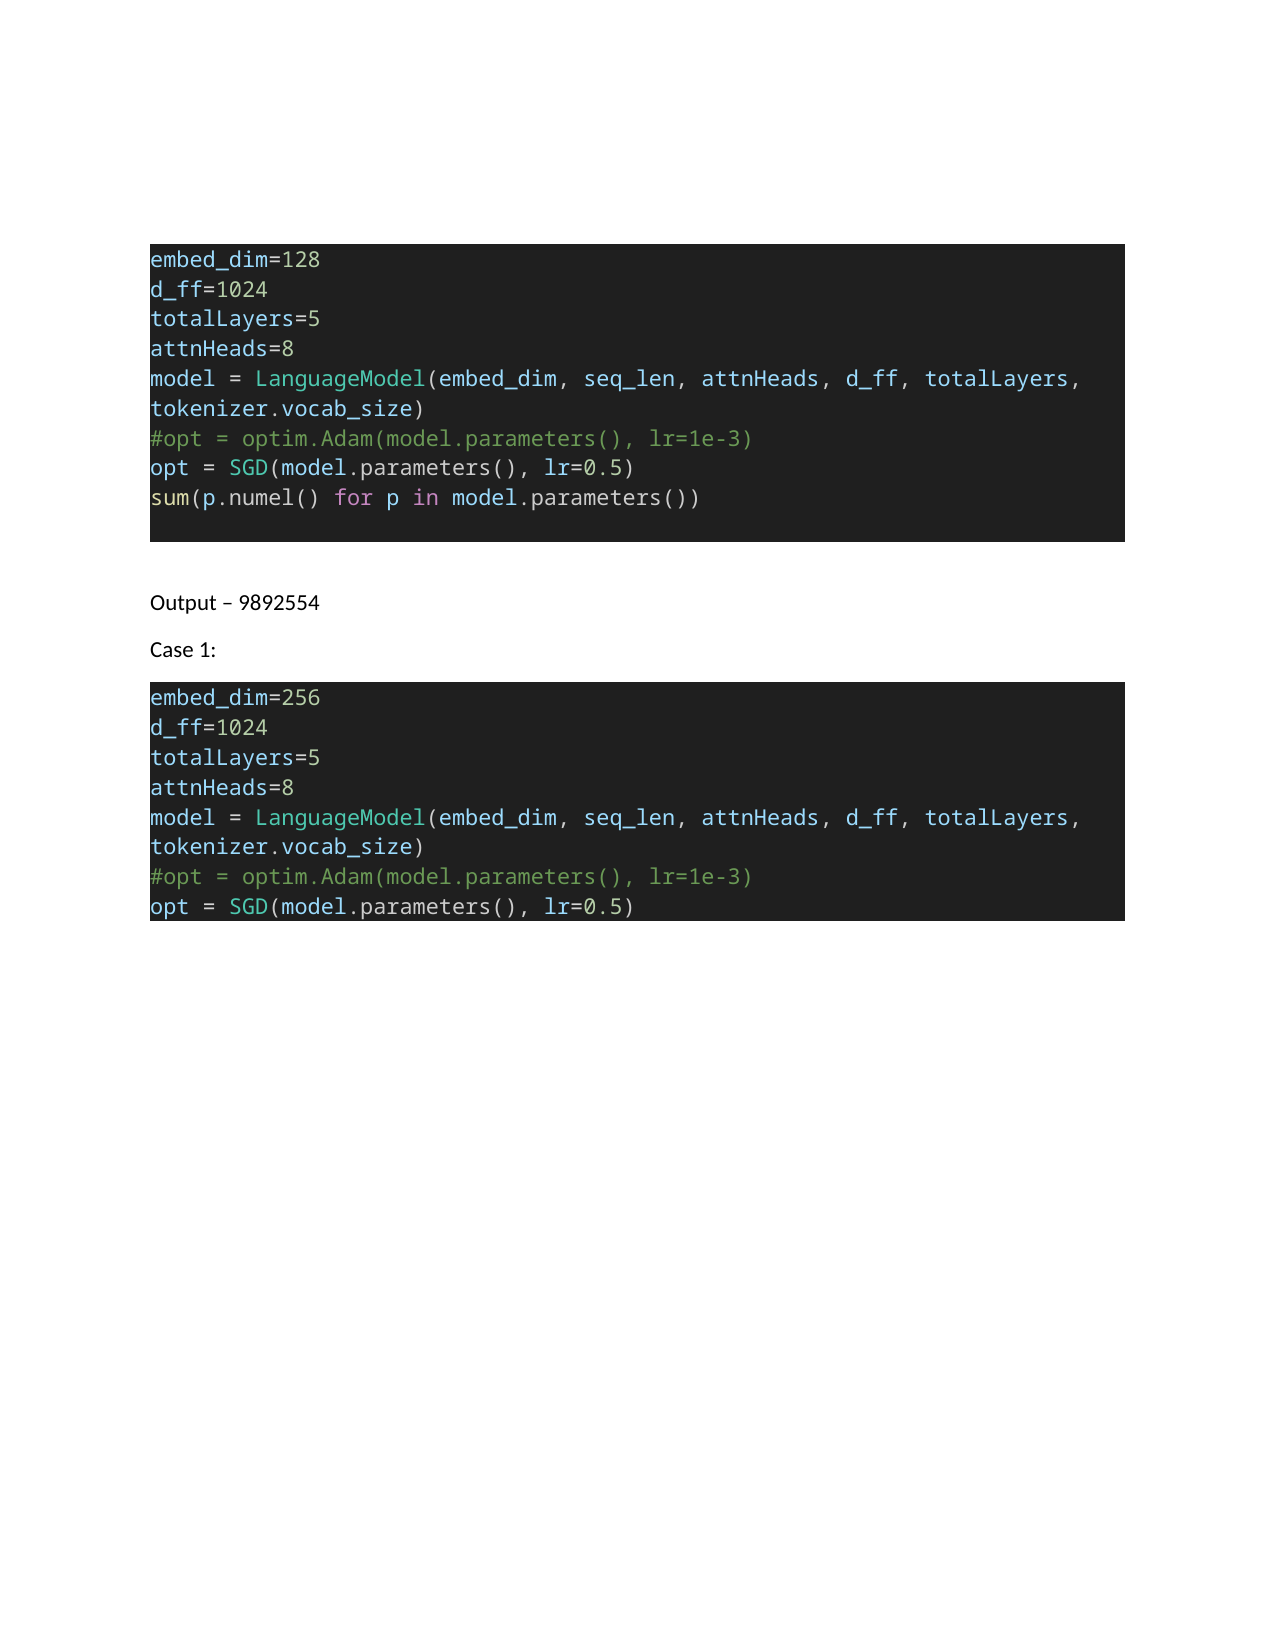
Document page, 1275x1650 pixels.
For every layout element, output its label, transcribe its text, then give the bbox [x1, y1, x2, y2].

text totalLayers=5 [150, 303, 1125, 333]
text Output – 9892554 [150, 588, 1125, 617]
text opt = SGD(model.parameters(), lr=0.5) [150, 452, 1125, 482]
text totalLayers=5 [150, 742, 1125, 772]
text d_ff=1024 [150, 273, 1125, 303]
text d_ff=1024 [150, 712, 1125, 742]
text embed_dim=256 [150, 682, 1125, 712]
text #opt = optim.Adam(model.parameters(), lr=1e-3) [150, 861, 1125, 891]
text #opt = optim.Adam(model.parameters(), lr=1e-3) [150, 422, 1125, 452]
text model = LanguageModel(embed_dim, seq_len, attnHeads, d_ff, totalLayers, tokenizer.vocab_size) [150, 363, 1125, 422]
text attnHeads=8 [150, 333, 1125, 363]
text embed_dim=128 [150, 244, 1125, 273]
text attnHeads=8 [150, 772, 1125, 801]
text Case 1: [150, 635, 1125, 663]
text sum(p.numel() for p in model.parameters()) [150, 482, 1125, 512]
text opt = SGD(model.parameters(), lr=0.5) [150, 891, 1125, 921]
text model = LanguageModel(embed_dim, seq_len, attnHeads, d_ff, totalLayers, tokenizer.vocab_size) [150, 801, 1125, 861]
